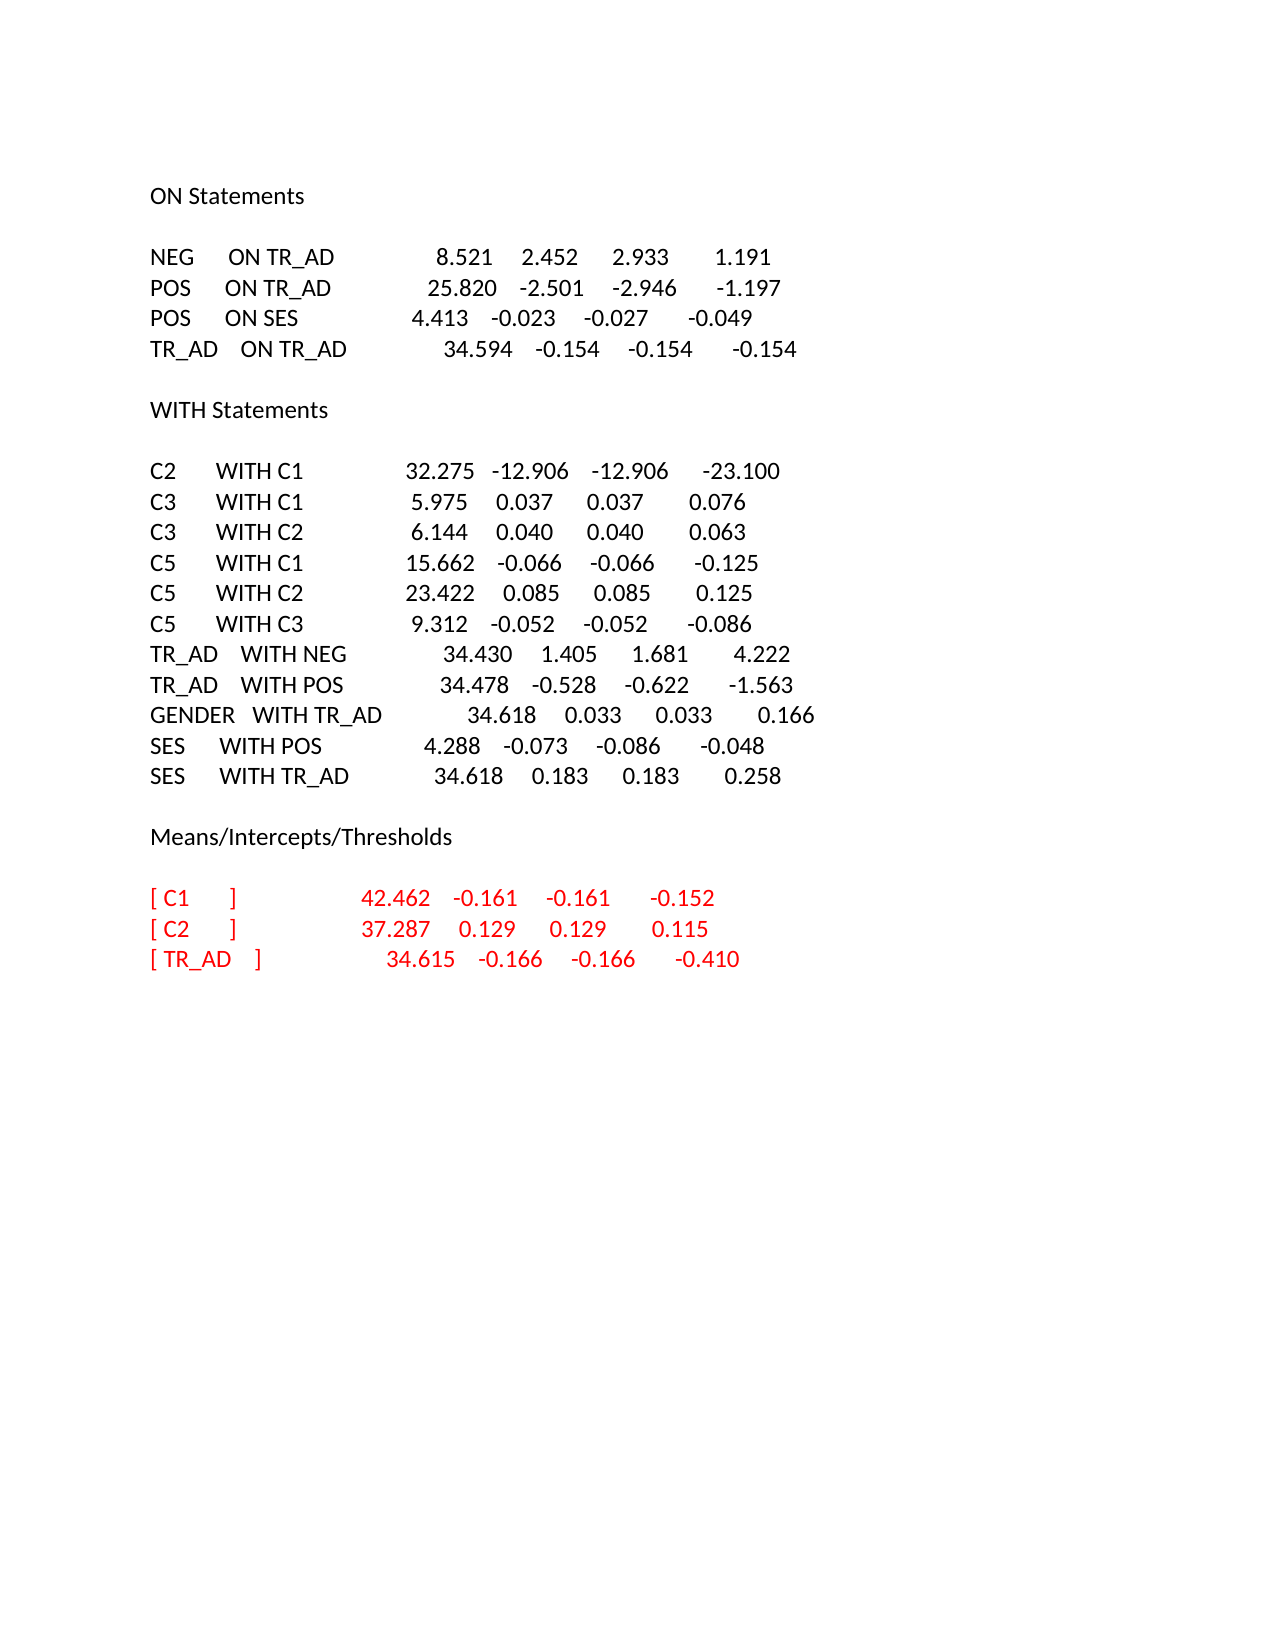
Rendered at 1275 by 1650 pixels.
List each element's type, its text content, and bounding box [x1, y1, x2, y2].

text WITH Statements [150, 394, 1125, 425]
text C3 WITH C1 5.975 0.037 0.037 0.076 [150, 486, 1125, 516]
text C3 WITH C2 6.144 0.040 0.040 0.063 [150, 516, 1125, 547]
text [ C2 ] 37.287 0.129 0.129 0.115 [150, 913, 1125, 943]
text C2 WITH C1 32.275 -12.906 -12.906 -23.100 [150, 455, 1125, 486]
text TR_AD WITH NEG 34.430 1.405 1.681 4.222 [150, 638, 1125, 669]
text POS ON TR_AD 25.820 -2.501 -2.946 -1.197 [150, 272, 1125, 303]
text TR_AD WITH POS 34.478 -0.528 -0.622 -1.563 [150, 669, 1125, 699]
text SES WITH POS 4.288 -0.073 -0.086 -0.048 [150, 730, 1125, 760]
text POS ON SES 4.413 -0.023 -0.027 -0.049 [150, 303, 1125, 333]
text Means/Intercepts/Thresholds [150, 821, 1125, 852]
text ON Statements [150, 181, 1125, 211]
text C5 WITH C3 9.312 -0.052 -0.052 -0.086 [150, 608, 1125, 638]
text GENDER WITH TR_AD 34.618 0.033 0.033 0.166 [150, 699, 1125, 730]
text TR_AD ON TR_AD 34.594 -0.154 -0.154 -0.154 [150, 333, 1125, 364]
text C5 WITH C1 15.662 -0.066 -0.066 -0.125 [150, 547, 1125, 577]
text [ C1 ] 42.462 -0.161 -0.161 -0.152 [150, 882, 1125, 913]
text SES WITH TR_AD 34.618 0.183 0.183 0.258 [150, 760, 1125, 791]
text NEG ON TR_AD 8.521 2.452 2.933 1.191 [150, 242, 1125, 272]
text C5 WITH C2 23.422 0.085 0.085 0.125 [150, 577, 1125, 608]
text [ TR_AD ] 34.615 -0.166 -0.166 -0.410 [150, 943, 1125, 974]
